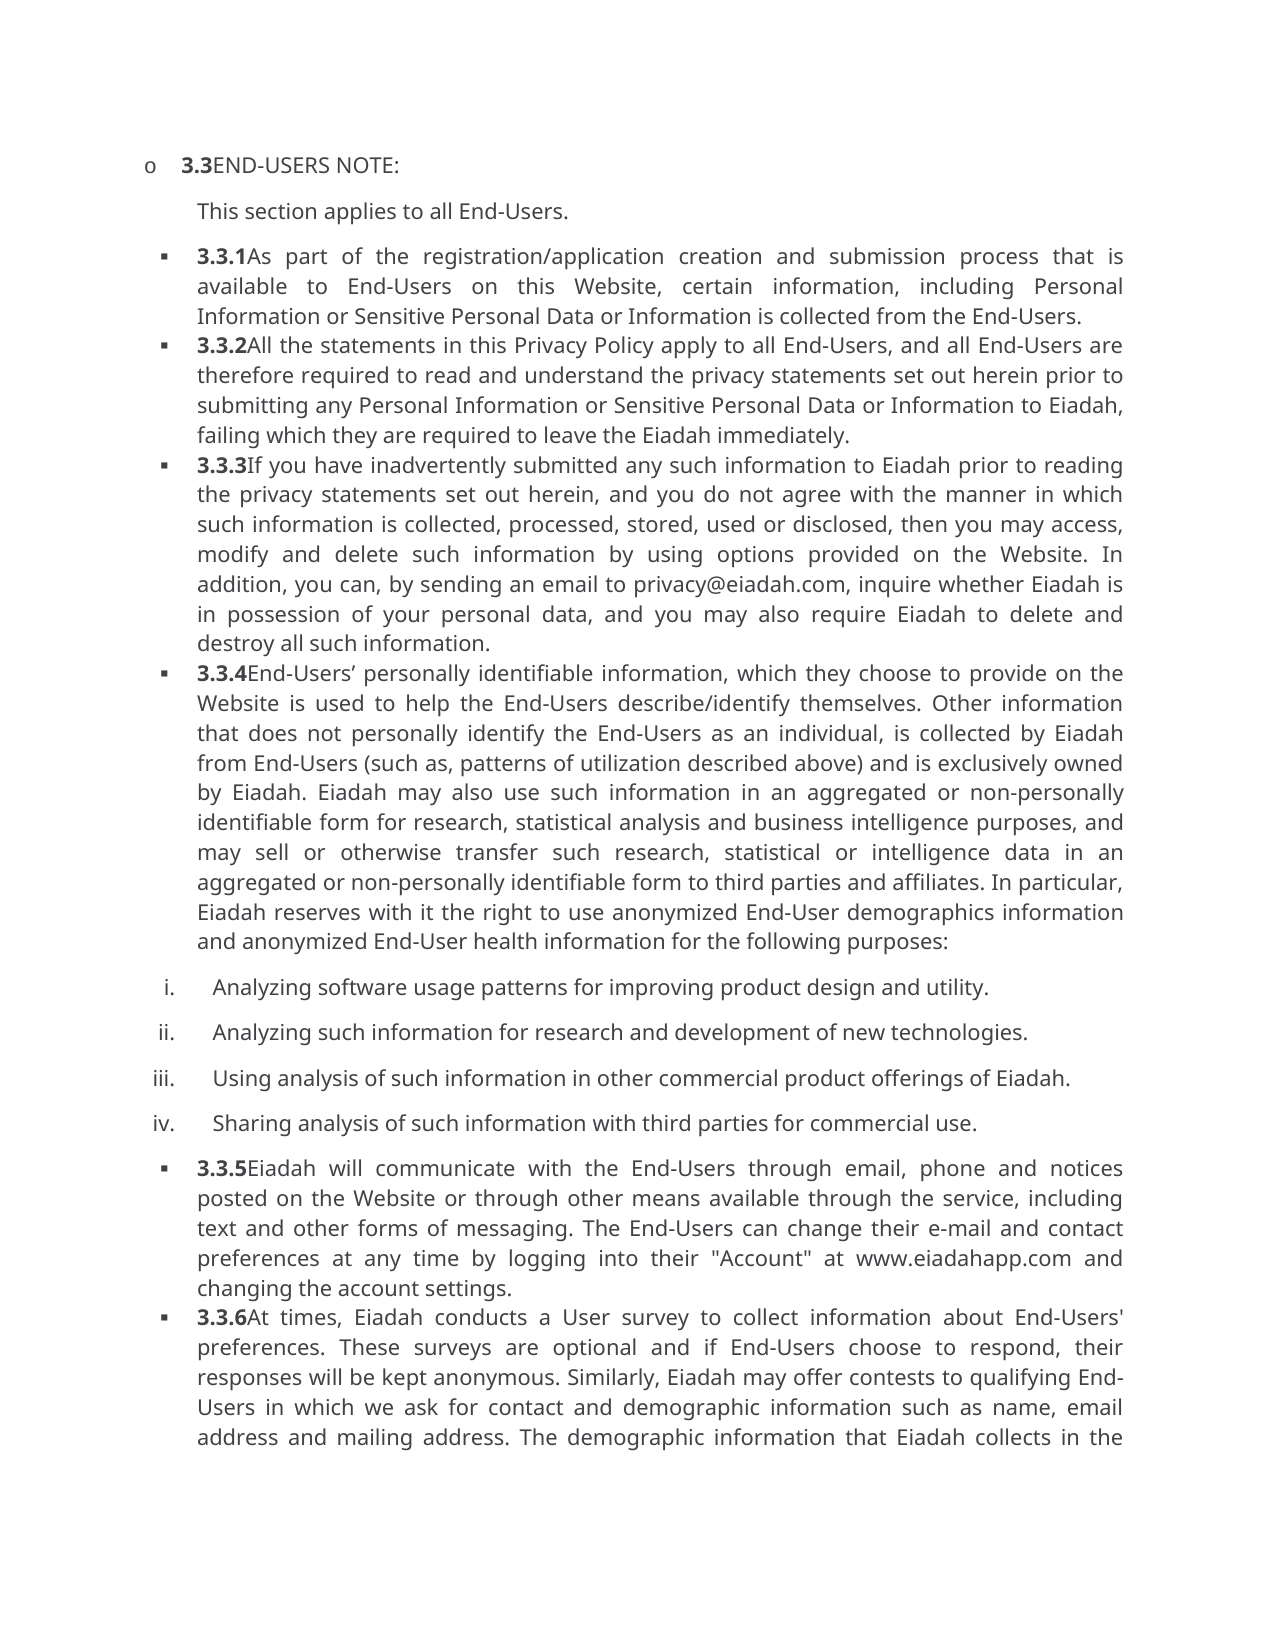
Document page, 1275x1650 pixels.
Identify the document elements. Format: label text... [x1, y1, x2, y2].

list 3.3.1As part of the registration/application creation and submission process that is available to End-Users on this Website, certain information, including Personal Information or Sensitive Personal Data or Information is collected from the End-Users. [159, 241, 1125, 330]
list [159, 1302, 1125, 1451]
text This section applies to all End-Users. [197, 196, 1125, 225]
list 3.3END-USERS NOTE: [144, 150, 1125, 180]
list Analyzing software usage patterns for improving product design and utility. [175, 972, 1125, 1001]
list 3.3.5Eiadah will communicate with the End-Users through email, phone and notices posted on the Website or through other means available through the service, including text and other forms of messaging. The End-Users can change their e-mail and contact preferences at any time by logging into their "Account" at www.eiadahapp.com and changing the account settings. [159, 1153, 1125, 1302]
list Analyzing such information for research and development of new technologies. [175, 1017, 1125, 1047]
list Using analysis of such information in other commercial product offerings of Eiadah. [175, 1062, 1125, 1092]
list Sharing analysis of such information with third parties for commercial use. [175, 1108, 1125, 1138]
list 3.3.4End-Users’ personally identifiable information, which they choose to provide on the Website is used to help the End-Users describe/identify themselves. Other information that does not personally identify the End-Users as an individual, is collected by Eiadah from End-Users (such as, patterns of utilization described above) and is exclusively owned by Eiadah. Eiadah may also use such information in an aggregated or non-personally identifiable form for research, statistical analysis and business intelligence purposes, and may sell or otherwise transfer such research, statistical or intelligence data in an aggregated or non-personally identifiable form to third parties and affiliates. In particular, Eiadah reserves with it the right to use anonymized End-User demographics information and anonymized End-User health information for the following purposes: [159, 658, 1125, 956]
list 3.3.2All the statements in this Privacy Policy apply to all End-Users, and all End-Users are therefore required to read and understand the privacy statements set out herein prior to submitting any Personal Information or Sensitive Personal Data or Information to Eiadah, failing which they are required to leave the Eiadah immediately. [159, 330, 1125, 449]
list 3.3.3If you have inadvertently submitted any such information to Eiadah prior to reading the privacy statements set out herein, and you do not agree with the manner in which such information is collected, processed, stored, used or disclosed, then you may access, modify and delete such information by using options provided on the Website. In addition, you can, by sending an email to privacy@eiadah.com, inquire whether Eiadah is in possession of your personal data, and you may also require Eiadah to delete and destroy all such information. [159, 449, 1125, 658]
